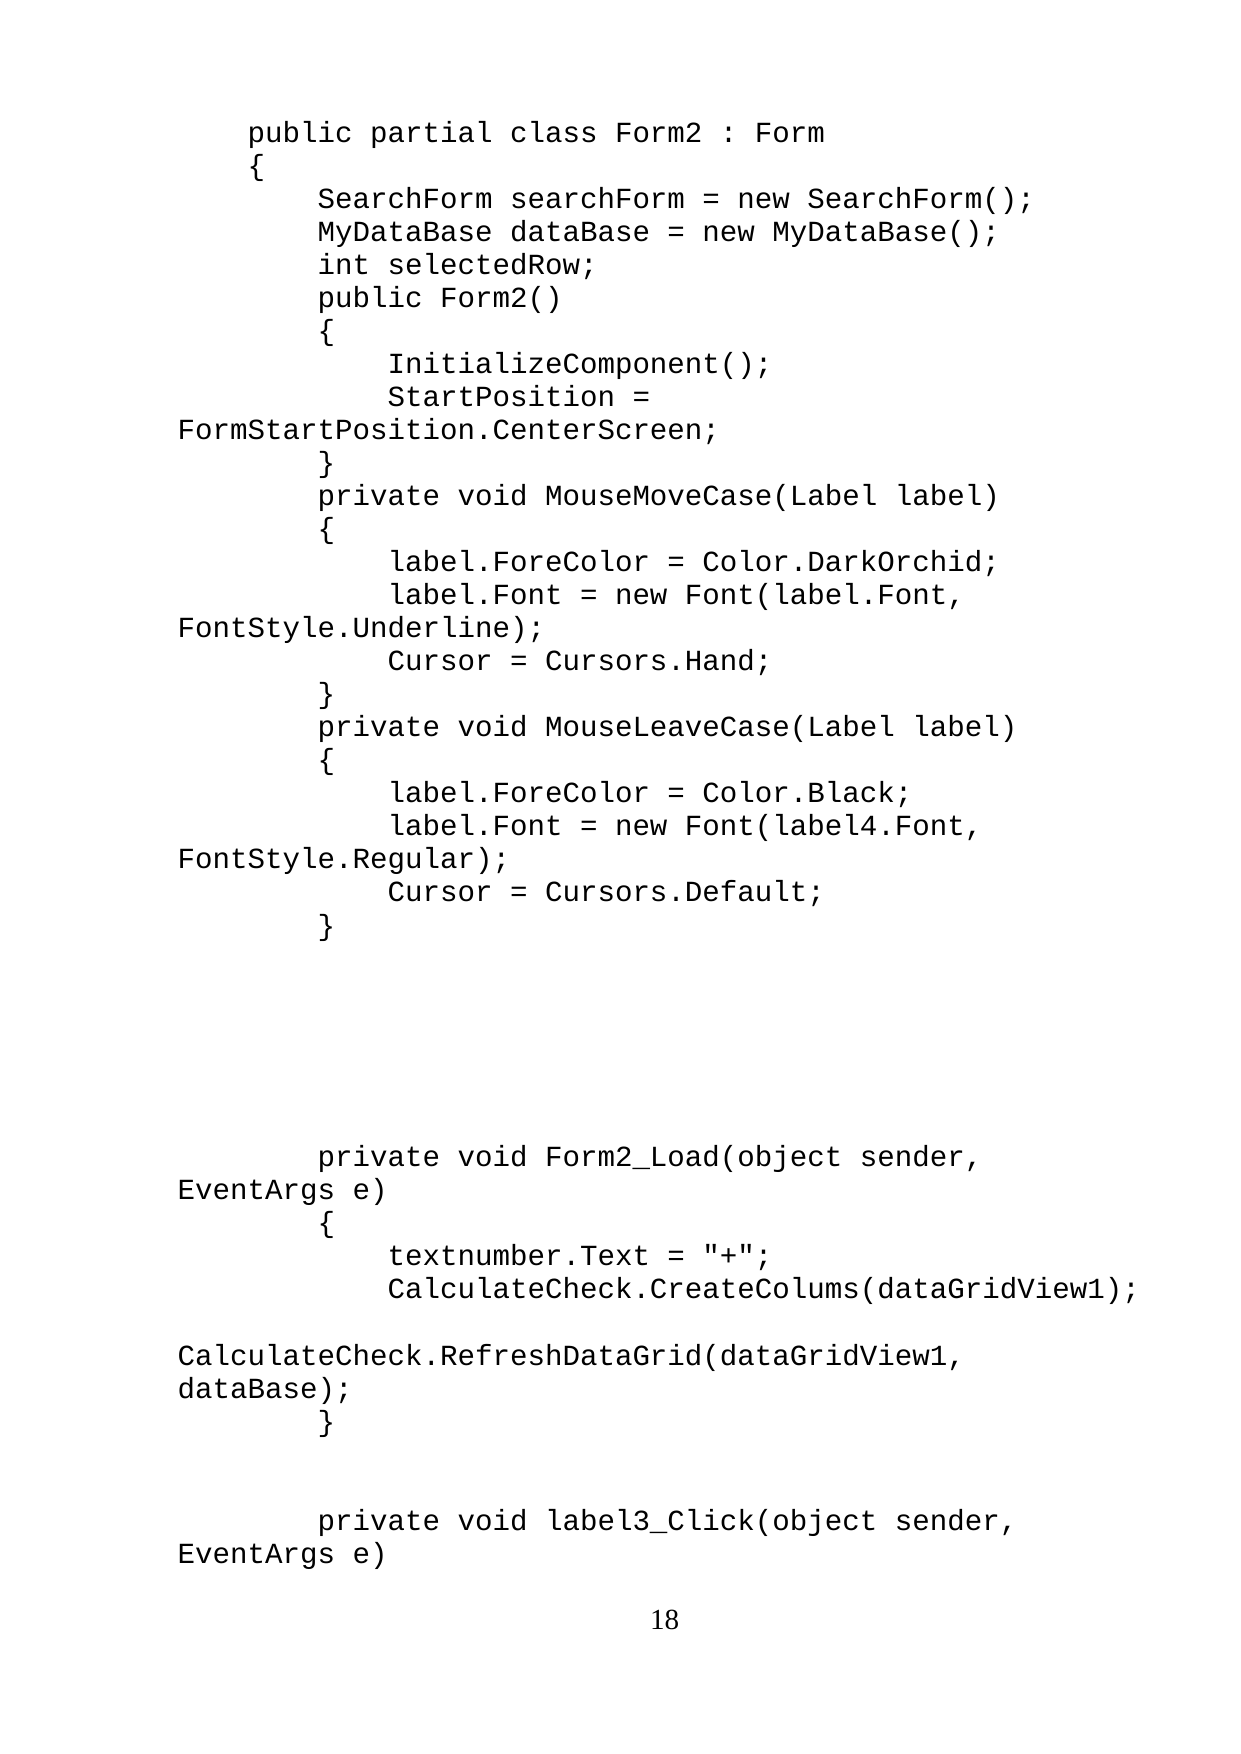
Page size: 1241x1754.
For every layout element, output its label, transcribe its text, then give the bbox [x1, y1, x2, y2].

text textnumber.Text = "+"; [177, 1241, 1152, 1274]
text label.ForeColor = Color.DarkOrchid; [177, 547, 1152, 580]
text } [177, 679, 1152, 712]
text SearchForm searchForm = new SearchForm(); [177, 184, 1152, 217]
text CalculateCheck.CreateColums(dataGridView1); [177, 1274, 1152, 1307]
text private void MouseMoveCase(Label label) [177, 481, 1152, 514]
text InitializeComponent(); [177, 349, 1152, 382]
text public Form2() [177, 283, 1152, 316]
text label.Font = new Font(label.Font, FontStyle.Underline); [177, 580, 1152, 646]
text { [177, 514, 1152, 547]
text { [177, 316, 1152, 349]
text { [177, 1208, 1152, 1241]
text private void Form2_Load(object sender, EventArgs e) [177, 1142, 1152, 1208]
text private void label3_Click(object sender, EventArgs e) [177, 1507, 1152, 1573]
text label.ForeColor = Color.Black; [177, 778, 1152, 812]
text } [177, 448, 1152, 481]
text Cursor = Cursors.Default; [177, 878, 1152, 911]
text CalculateCheck.RefreshDataGrid(dataGridView1, dataBase); [177, 1307, 1152, 1407]
text { [177, 746, 1152, 778]
text } [177, 911, 1152, 944]
text } [177, 1407, 1152, 1440]
text MyDataBase dataBase = new MyDataBase(); [177, 217, 1152, 250]
text label.Font = new Font(label4.Font, FontStyle.Regular); [177, 812, 1152, 878]
text StartPosition = FormStartPosition.CenterScreen; [177, 382, 1152, 448]
text int selectedRow; [177, 250, 1152, 283]
text { [177, 151, 1152, 184]
text Cursor = Cursors.Hand; [177, 646, 1152, 679]
text public partial class Form2 : Form [177, 118, 1152, 151]
text private void MouseLeaveCase(Label label) [177, 712, 1152, 746]
